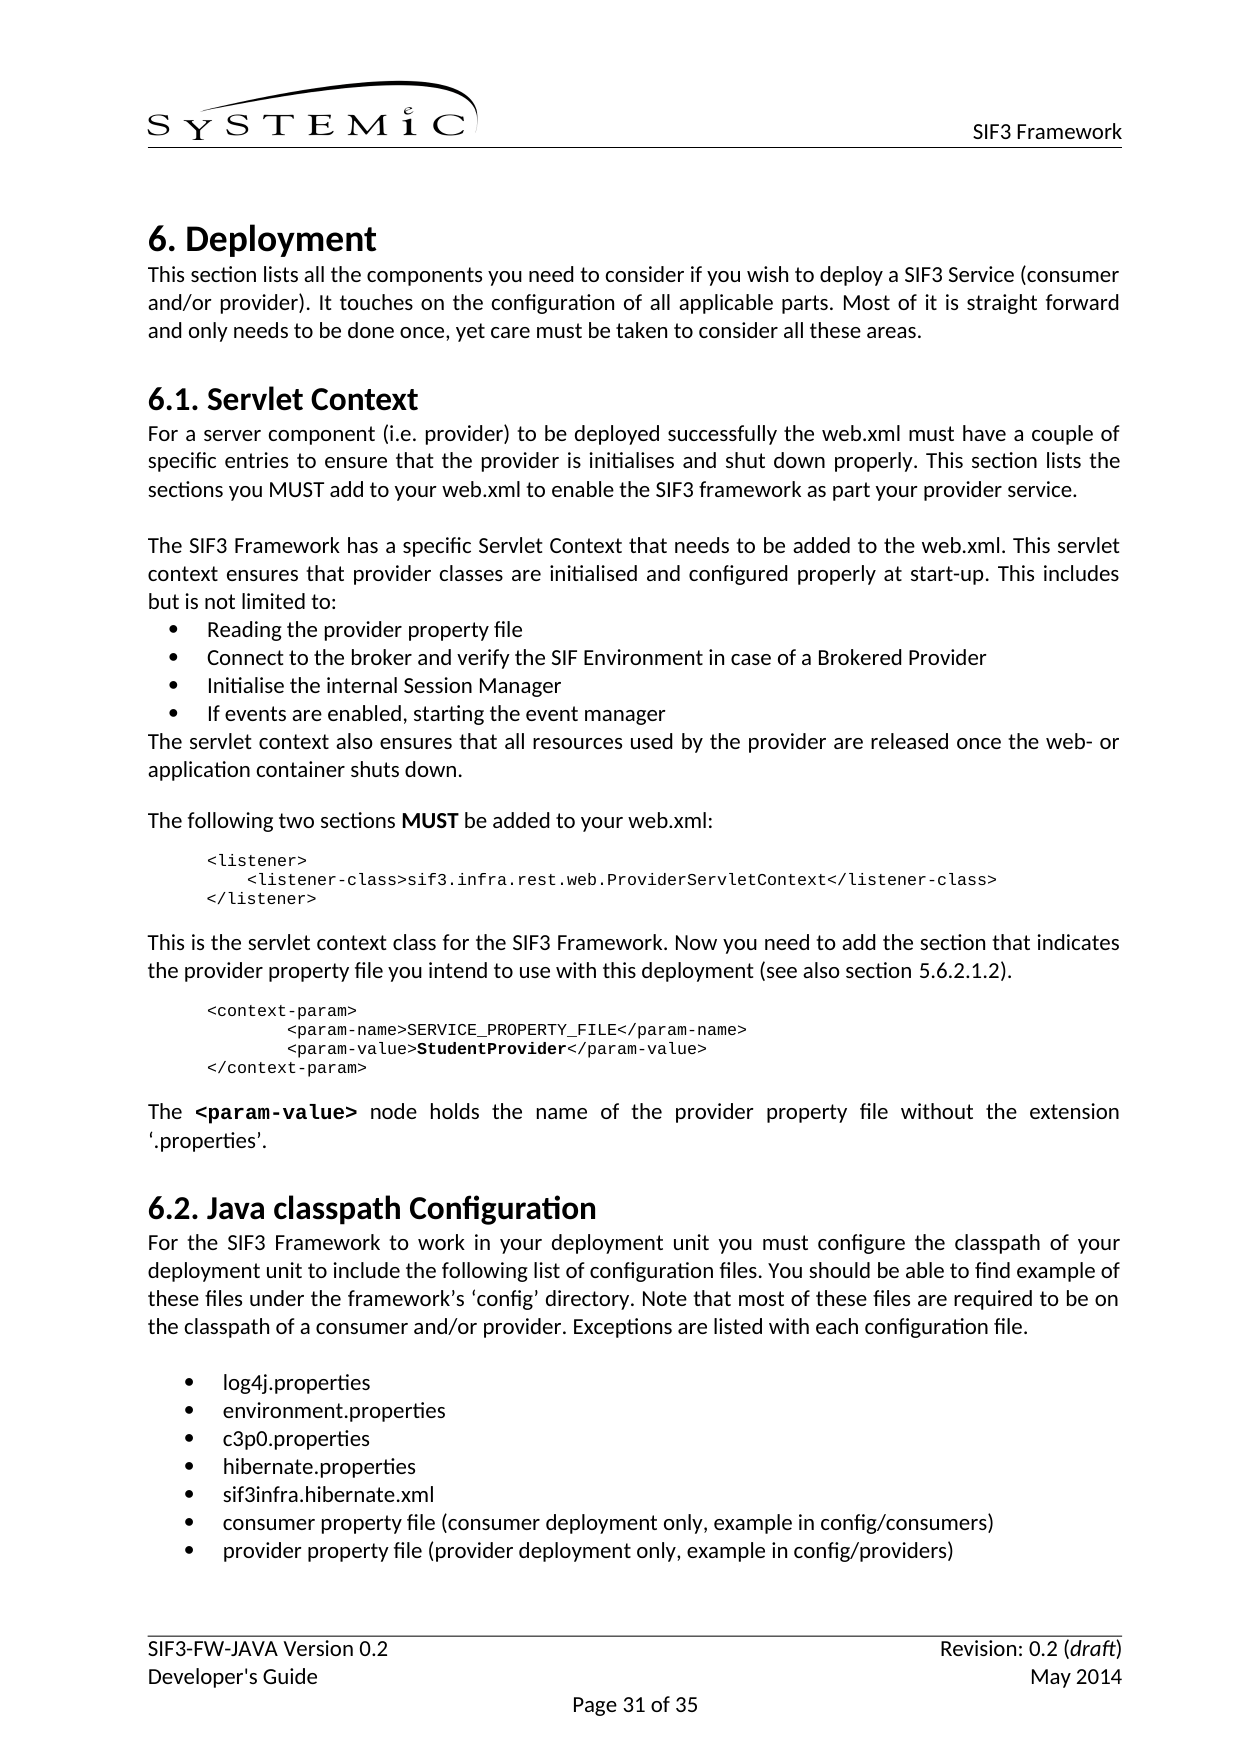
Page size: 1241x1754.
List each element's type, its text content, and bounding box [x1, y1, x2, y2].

text <param-name>SERVICE_PROPERTY_FILE</param-name> [148, 1022, 1122, 1041]
text </listener> [147, 890, 1122, 909]
text <param-value>StudentProvider</param-value> [148, 1041, 1122, 1059]
subtitle Java classpath Configuration [148, 1187, 1122, 1228]
list If events are enabled, starting the event manager [169, 699, 1122, 727]
text For a server component (i.e. provider) to be deployed successfully the web.xml must have a couple of specific entries to ensure that the provider is initialises and shut down properly. This section lists the sections you MUST add to your web.xml to enable the SIF3 framework as part your provider service. [148, 419, 1122, 503]
text <context-param> [148, 1003, 1122, 1022]
text The SIF3 Framework has a specific Servlet Context that needs to be added to the web.xml. This servlet context ensures that provider classes are initialised and configured properly at start-up. This includes but is not limited to: [148, 531, 1122, 615]
list Initialise the internal Session Manager [169, 671, 1122, 699]
list Connect to the broker and verify the SIF Environment in case of a Brokered Provider [169, 643, 1122, 671]
text The servlet context also ensures that all resources used by the provider are released once the web- or application container shuts down. [148, 727, 1122, 783]
list hibernate.properties [185, 1452, 1122, 1480]
text <listener> [148, 853, 1122, 872]
text The following two sections MUST be added to your web.xml: [148, 806, 1122, 834]
list environment.properties [185, 1396, 1122, 1424]
list consumer property file (consumer deployment only, example in config/consumers) [185, 1508, 1122, 1536]
picture [147, 80, 478, 140]
list log4j.properties [185, 1368, 1122, 1396]
text This section lists all the components you need to consider if you wish to deploy a SIF3 Service (consumer and/or provider). It touches on the configuration of all applicable parts. Most of it is straight forward and only needs to be done once, yet care must be taken to consider all these areas. [148, 261, 1122, 344]
list provider property file (provider deployment only, example in config/providers) [185, 1536, 1122, 1564]
text The <param-value> node holds the name of the provider property file without the extension ‘.properties’. [148, 1097, 1122, 1154]
text For the SIF3 Framework to work in your deployment unit you must configure the classpath of your deployment unit to include the following list of configuration files. You should be able to find example of these files under the framework’s ‘config’ directory. Note that most of these files are required to be on the classpath of a consumer and/or provider. Exceptions are listed with each configuration file. [148, 1228, 1122, 1340]
text </context-param> [148, 1059, 1122, 1078]
subtitle Servlet Context [148, 378, 1122, 419]
text <listener-class>sif3.infra.rest.web.ProviderServletContext</listener-class> [148, 872, 1122, 890]
subtitle Deployment [148, 215, 1122, 261]
list c3p0.properties [185, 1424, 1122, 1452]
list Reading the provider property file [169, 615, 1122, 643]
list sif3infra.hibernate.xml [185, 1480, 1122, 1508]
text This is the servlet context class for the SIF3 Framework. Now you need to add the section that indicates the provider property file you intend to use with this deployment (see also section 5.6.2.1.2). [147, 928, 1122, 984]
